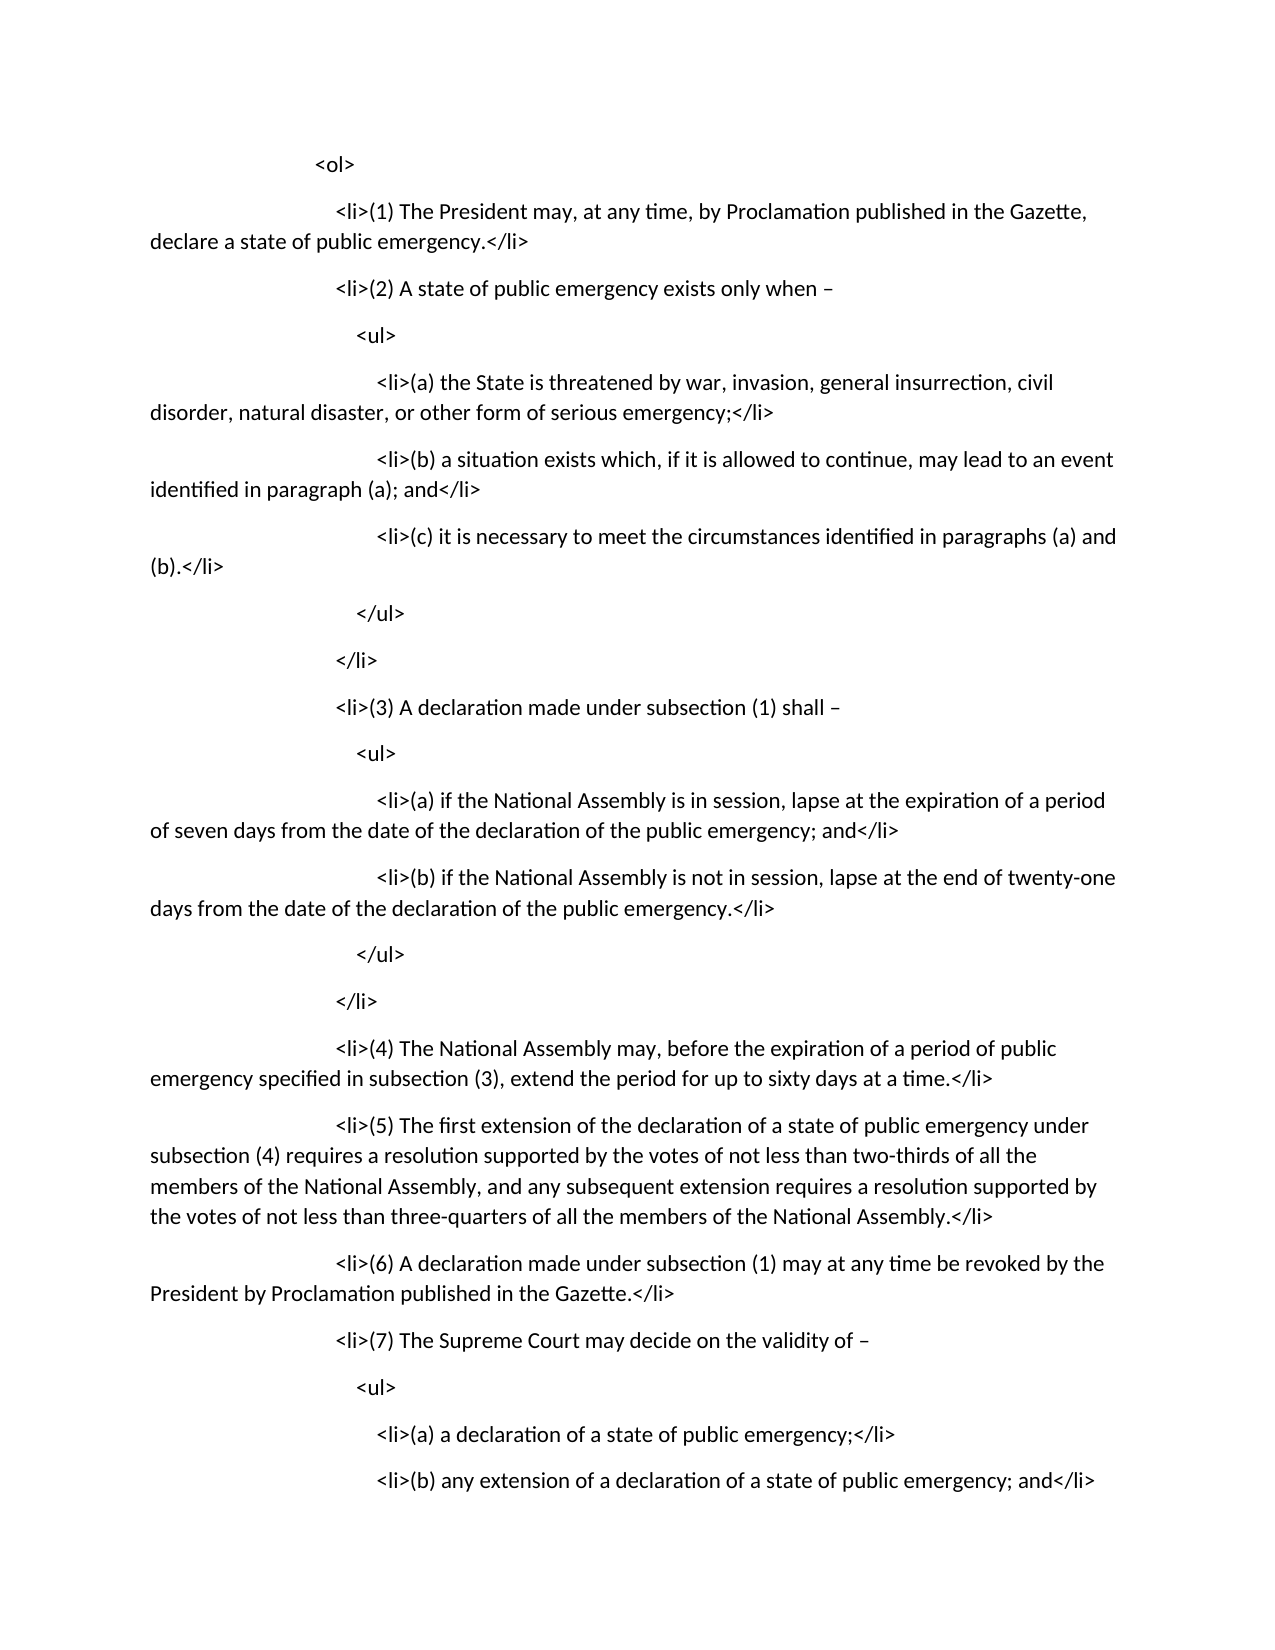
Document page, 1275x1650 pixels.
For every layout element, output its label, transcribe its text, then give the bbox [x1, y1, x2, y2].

text <li>(7) The Supreme Court may decide on the validity of – [150, 1326, 1125, 1354]
text <li>(2) A state of public emergency exists only when – [150, 274, 1125, 302]
text <li>(3) A declaration made under subsection (1) shall – [150, 693, 1125, 721]
text <li>(b) a situation exists which, if it is allowed to continue, may lead to an event identified in paragraph (a); and</li> [150, 445, 1125, 503]
text <ul> [150, 321, 1125, 349]
text <li>(a) the State is threatened by war, invasion, general insurrection, civil disorder, natural disaster, or other form of serious emergency;</li> [150, 368, 1125, 426]
text <li>(4) The National Assembly may, before the expiration of a period of public emergency specified in subsection (3), extend the period for up to sixty days at a time.</li> [150, 1034, 1125, 1093]
text <li>(b) if the National Assembly is not in session, lapse at the end of twenty-one days from the date of the declaration of the public emergency.</li> [150, 863, 1125, 922]
text <li>(1) The President may, at any time, by Proclamation published in the Gazette, declare a state of public emergency.</li> [150, 197, 1125, 255]
text <li>(5) The first extension of the declaration of a state of public emergency under subsection (4) requires a resolution supported by the votes of not less than two-thirds of all the members of the National Assembly, and any subsequent extension requires a resolution supported by the votes of not less than three-quarters of all the members of the National Assembly.</li> [150, 1111, 1125, 1230]
text <li>(a) if the National Assembly is in session, lapse at the expiration of a period of seven days from the date of the declaration of the public emergency; and</li> [150, 786, 1125, 845]
text <ol> [150, 150, 1125, 178]
text </li> [150, 646, 1125, 674]
text <ul> [150, 1373, 1125, 1401]
text </ul> [150, 599, 1125, 627]
text </li> [150, 987, 1125, 1016]
text <li>(c) it is necessary to meet the circumstances identified in paragraphs (a) and (b).</li> [150, 522, 1125, 580]
text <ul> [150, 739, 1125, 768]
text <li>(6) A declaration made under subsection (1) may at any time be revoked by the President by Proclamation published in the Gazette.</li> [150, 1249, 1125, 1307]
text <li>(b) any extension of a declaration of a state of public emergency; and</li> [150, 1467, 1125, 1495]
text <li>(a) a declaration of a state of public emergency;</li> [150, 1420, 1125, 1448]
text </ul> [150, 941, 1125, 969]
